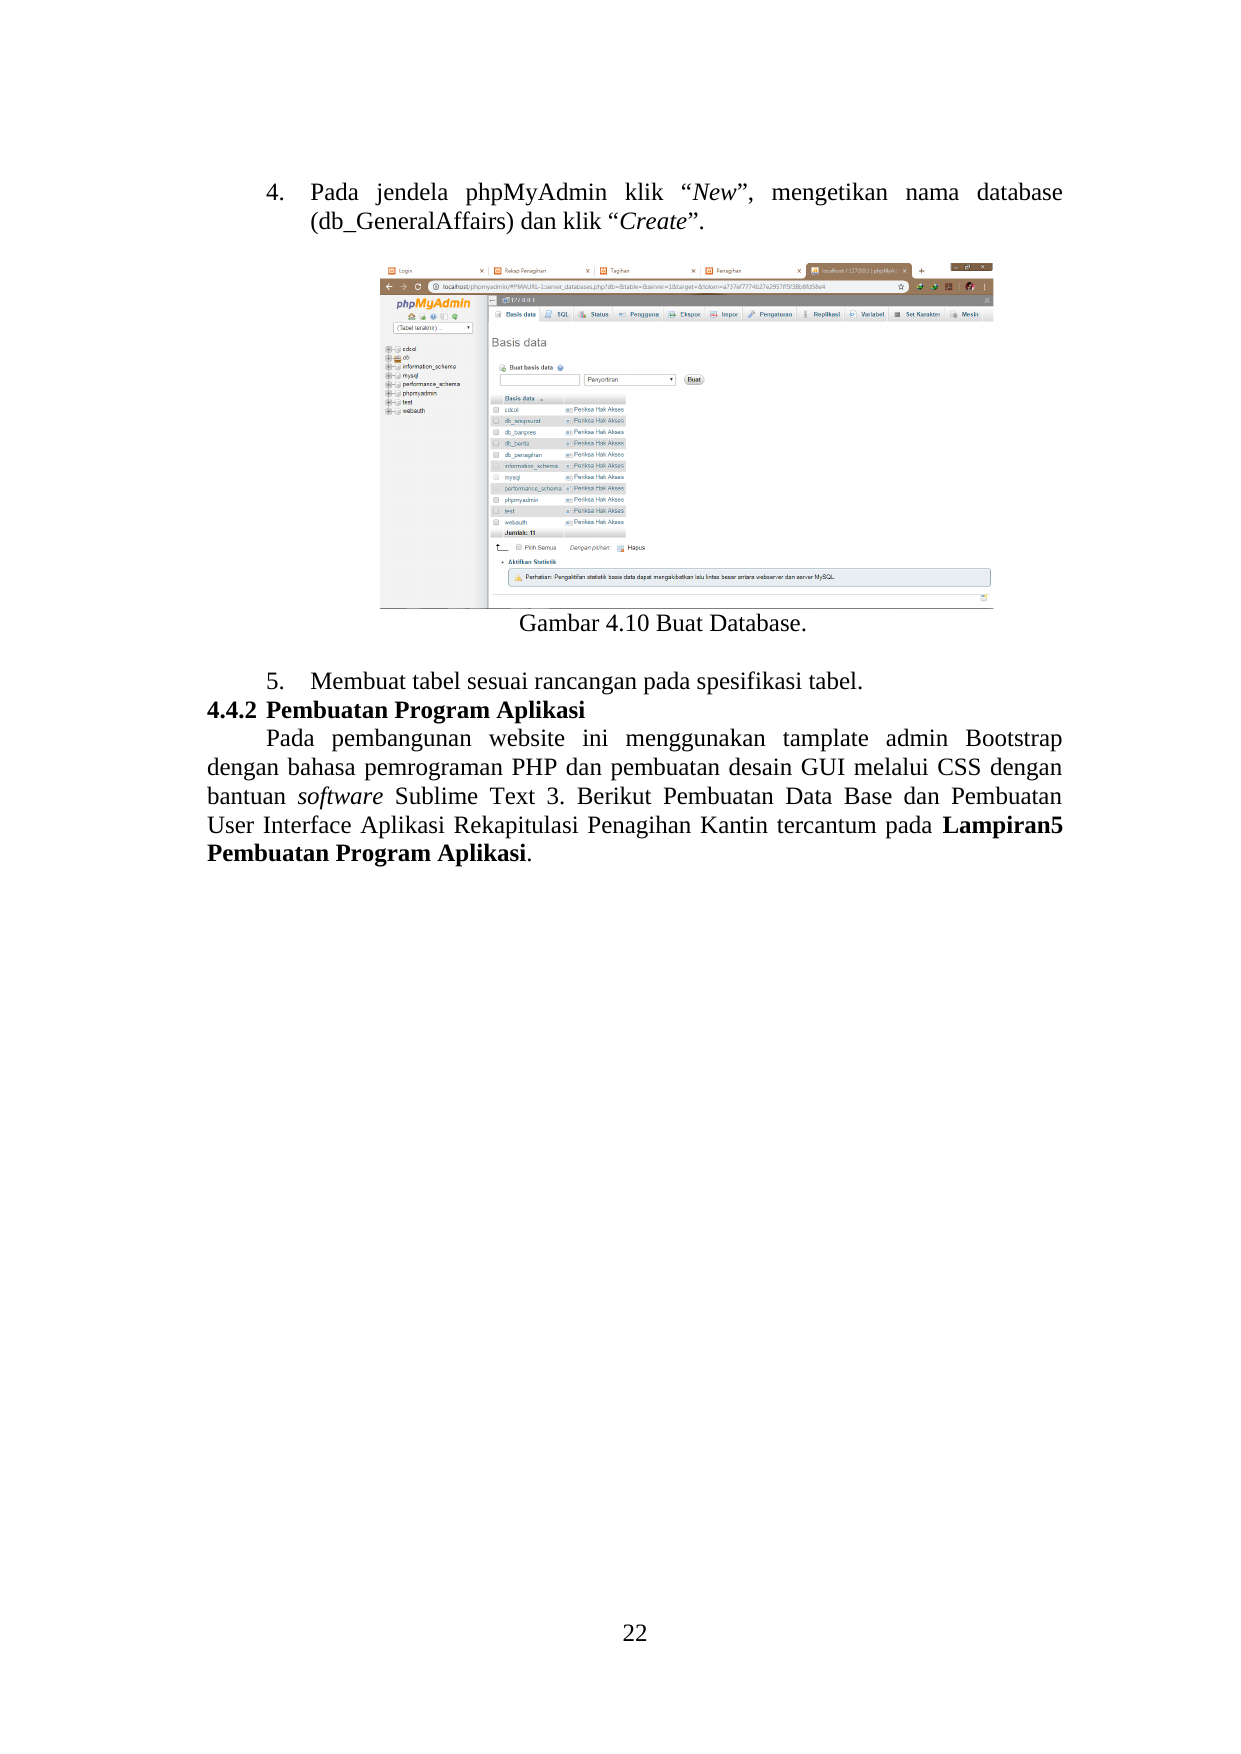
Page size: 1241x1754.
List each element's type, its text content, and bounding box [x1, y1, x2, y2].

list Pada jendela phpMyAdmin klik “New”, mengetikan nama database (db_GeneralAffairs) dan klik “Create”. [266, 177, 1063, 235]
list Pembuatan Program Aplikasi [207, 695, 1063, 723]
text Gambar 4.10 Buat Database. [263, 608, 1063, 637]
picture [380, 263, 994, 609]
text Pada pembangunan website ini menggunakan tamplate admin Bootstrap dengan bahasa pemrograman PHP dan pembuatan desain GUI melalui CSS dengan bantuan software Sublime Text 3. Berikut Pembuatan Data Base dan Pembuatan User Interface Aplikasi Rekapitulasi Penagihan Kantin tercantum pada Lampiran5 Pembuatan Program Aplikasi. [207, 723, 1063, 867]
list Membuat tabel sesuai rancangan pada spesifikasi tabel. [266, 666, 1063, 695]
